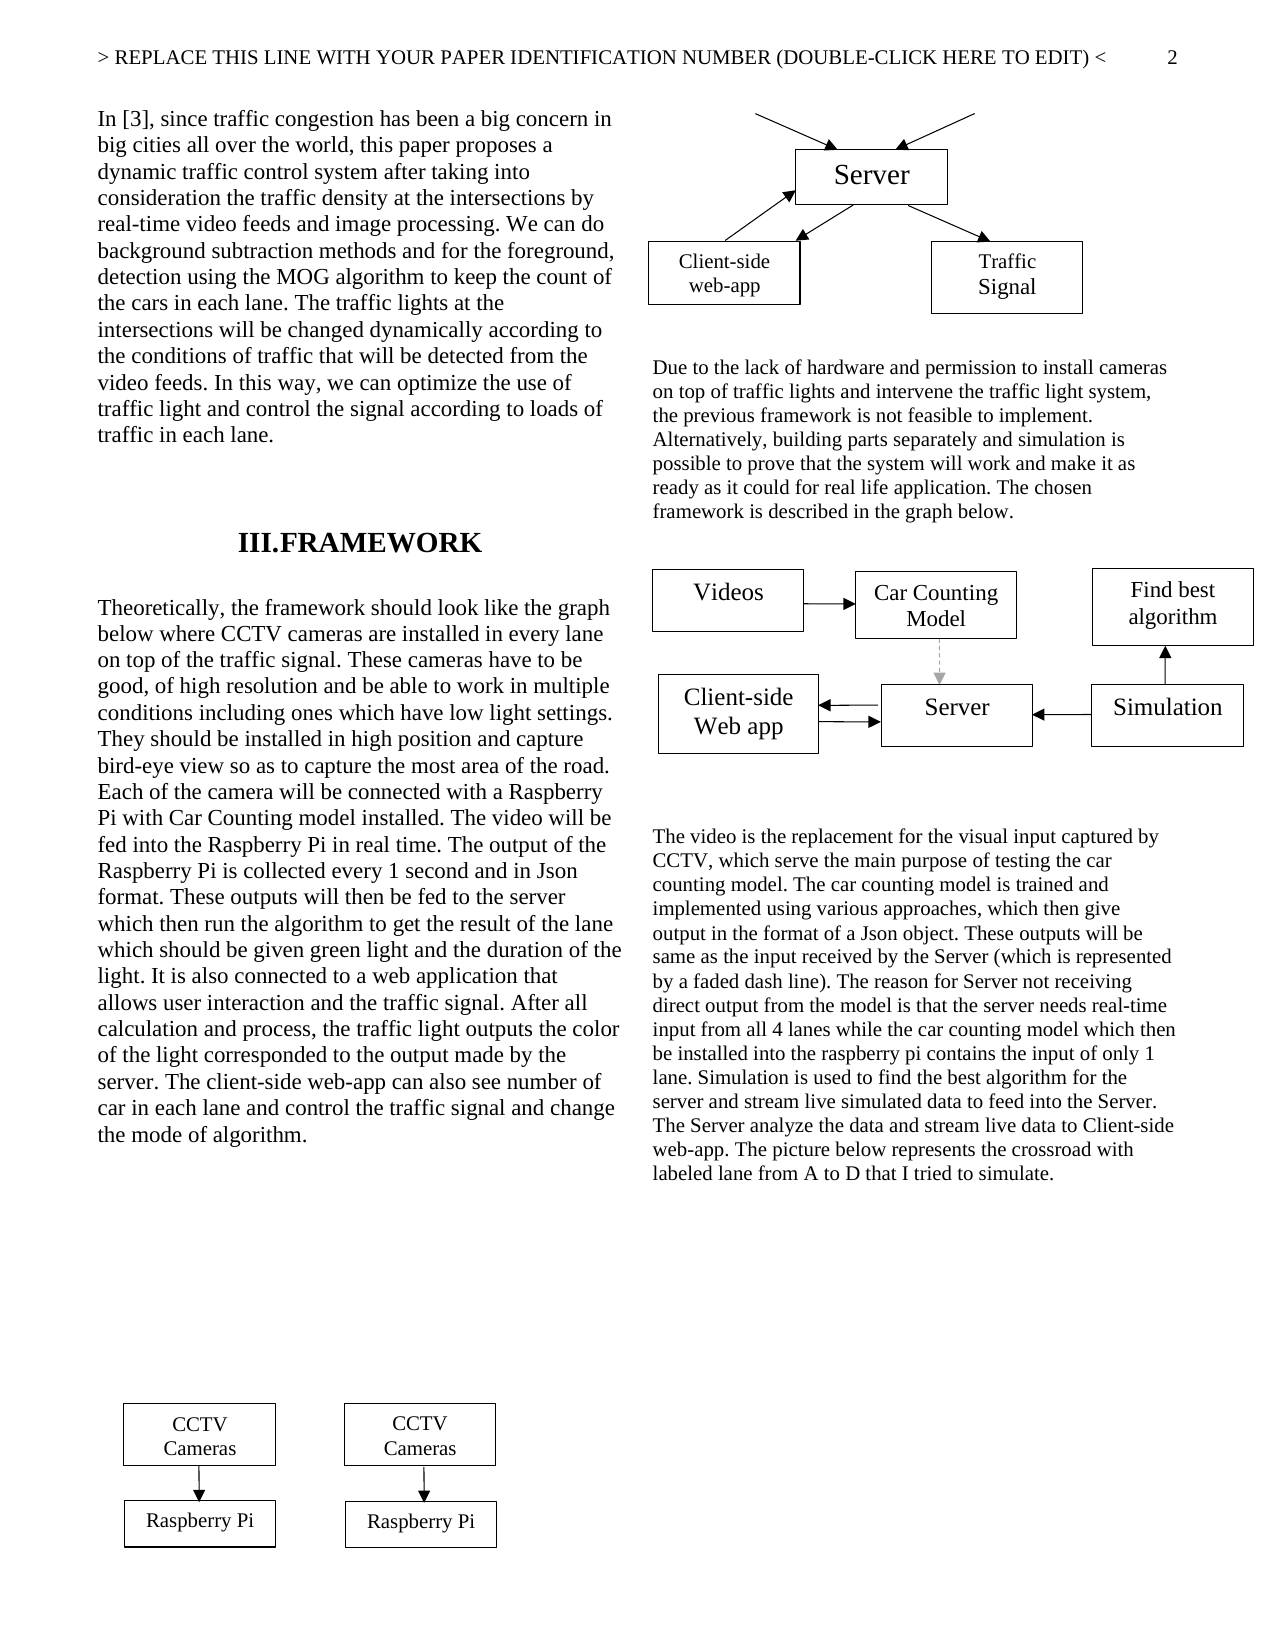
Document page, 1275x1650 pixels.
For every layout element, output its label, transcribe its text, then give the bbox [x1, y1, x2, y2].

text Theoretically, the framework should look like the graph below where CCTV cameras are installed in every lane on top of the traffic signal. These cameras have to be good, of high resolution and be able to work in multiple conditions including ones which have low light settings. They should be installed in high position and capture bird-eye view so as to capture the most area of the road. Each of the camera will be connected with a Raspberry Pi with Car Counting model installed. The video will be fed into the Raspberry Pi in real time. The output of the Raspberry Pi is collected every 1 second and in Json format. These outputs will then be fed to the server which then run the algorithm to get the result of the lane which should be given green light and the duration of the light. It is also connected to a web application that allows user interaction and the traffic signal. After all calculation and process, the traffic light outputs the color of the light corresponded to the output made by the server. The client-side web-app can also see number of car in each lane and control the traffic signal and change the mode of algorithm. [97, 593, 622, 1147]
text In [3], since traffic congestion has been a big concern in big cities all over the world, this paper proposes a dynamic traffic control system after taking into consideration the traffic density at the intersections by real-time video feeds and image processing. We can do background subtraction methods and for the foreground, detection using the MOG algorithm to keep the count of the cars in each lane. The traffic lights at the intersections will be changed dynamically according to the conditions of traffic that will be detected from the video feeds. In this way, we can optimize the use of traffic light and control the signal according to loads of traffic in each lane. [97, 105, 622, 448]
text The video is the replacement for the visual input captured by CCTV, which serve the main purpose of testing the car counting model. The car counting model is trained and implemented using various approaches, which then give output in the format of a Json object. These outputs will be same as the input received by the Server (which is represented by a faded dash line). The reason for Server not receiving direct output from the model is that the server needs real-time input from all 4 lanes while the car counting model which then be installed into the raspberry pi contains the input of only 1 lane. Simulation is used to find the best algorithm for the server and stream live simulated data to feed into the Server. The Server analyze the data and stream live data to Client-side web-app. The picture below represents the crossroad with labeled lane from A to D that I tried to simulate. [652, 824, 1177, 1185]
text Due to the lack of hardware and permission to install cameras on top of traffic lights and intervene the traffic light system, the previous framework is not feasible to implement. Alternatively, building parts separately and simulation is possible to prove that the system will work and make it as ready as it could for real life application. The chosen framework is described in the graph below. [652, 355, 1177, 523]
subtitle FRAMEWORK [97, 525, 622, 559]
